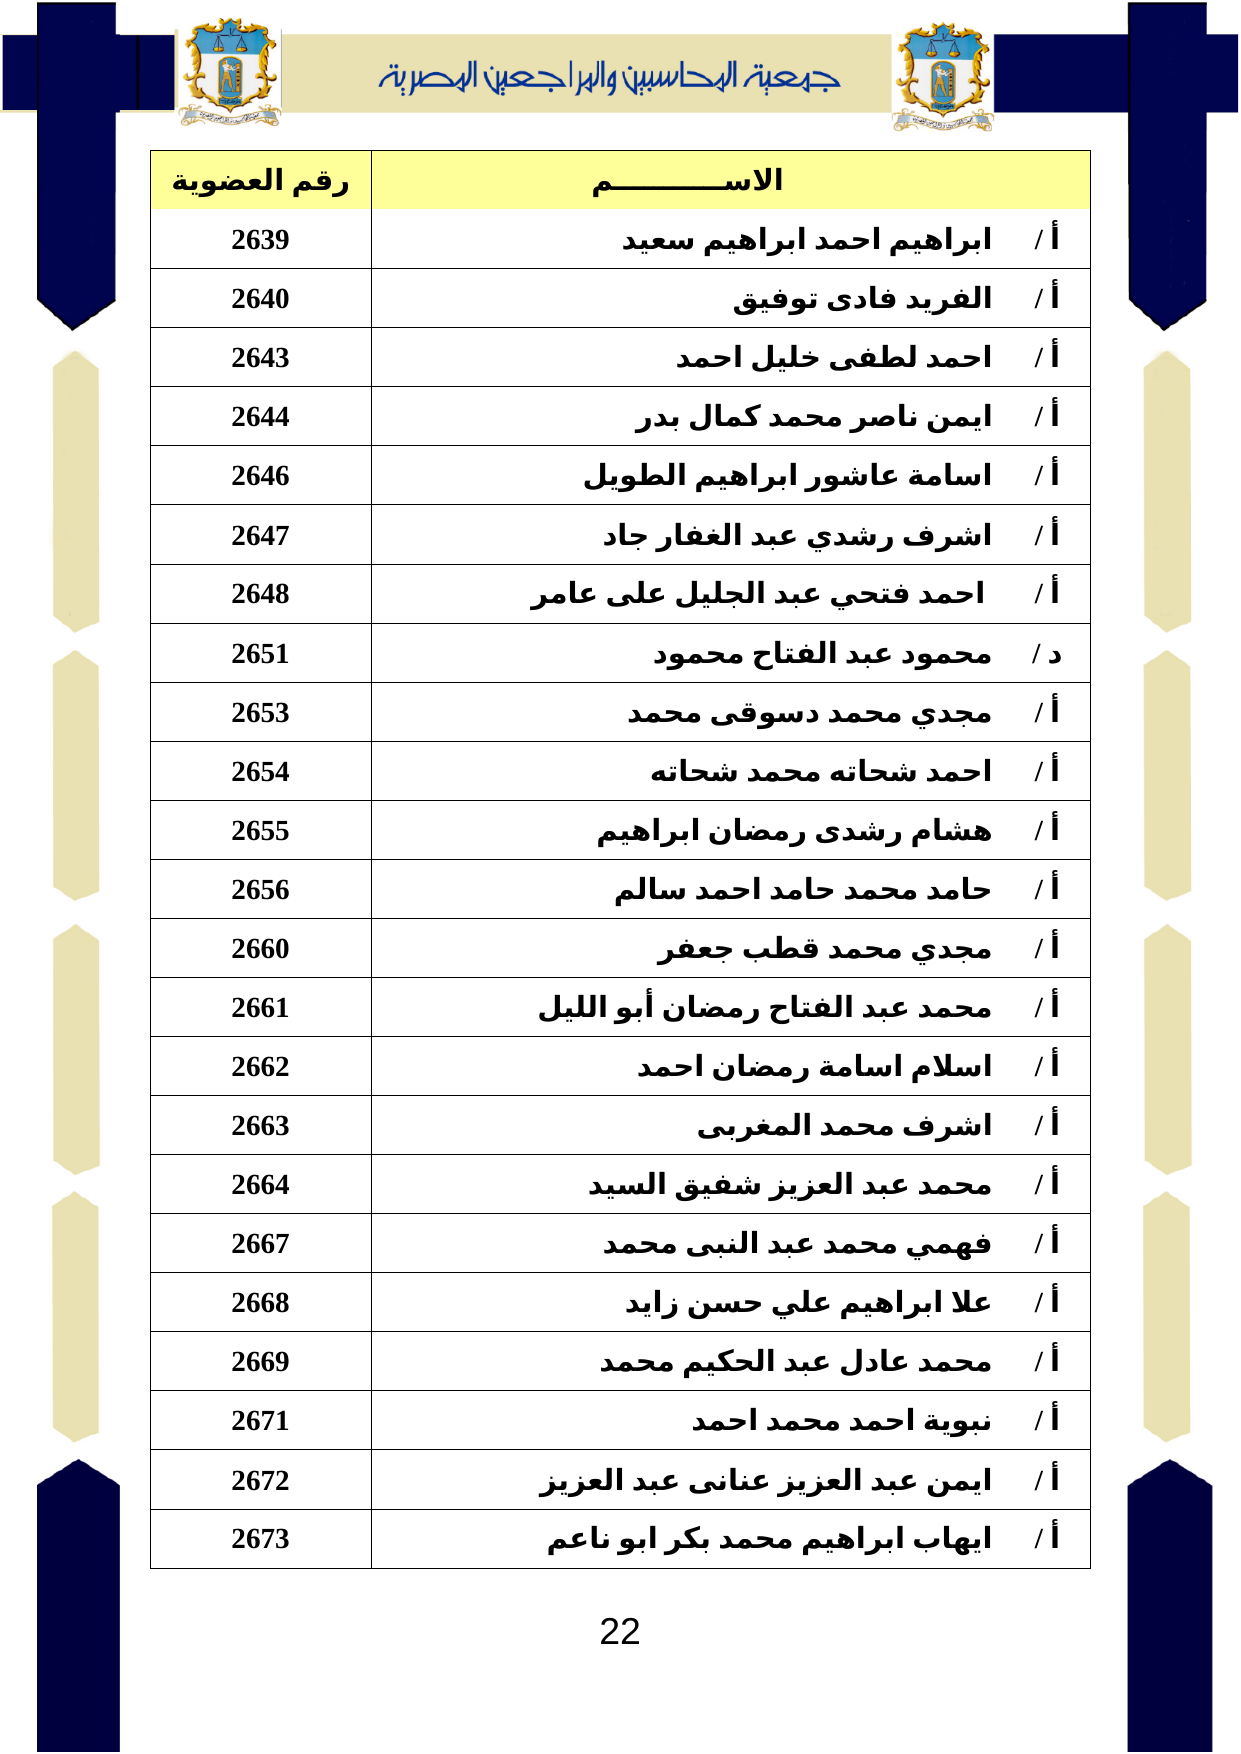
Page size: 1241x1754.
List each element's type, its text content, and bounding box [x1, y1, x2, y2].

table_cell احمد لطفى خليل احمد [372, 328, 1004, 386]
table_cell أ / [1004, 978, 1090, 1036]
table_cell أ / [1004, 1332, 1090, 1390]
table_cell 2662 [151, 1037, 371, 1095]
table_cell أ / [1004, 1391, 1090, 1449]
table_cell أ / [1004, 860, 1090, 918]
table_cell أ / [1004, 209, 1090, 268]
table_cell 2647 [151, 505, 371, 563]
table_cell 2672 [151, 1450, 371, 1508]
table_cell أ / [1004, 269, 1090, 327]
table_cell 2648 [151, 565, 371, 622]
table_cell مجدي محمد دسوقى محمد [372, 683, 1004, 741]
table_cell أ / [1004, 387, 1090, 445]
table_cell اشرف محمد المغربى [372, 1096, 1004, 1154]
table_cell اسامة عاشور ابراهيم الطويل [372, 446, 1004, 504]
table_cell علا ابراهيم علي حسن زايد [372, 1273, 1004, 1331]
table_cell أ / [1004, 1450, 1090, 1508]
table_cell 2653 [151, 683, 371, 741]
table_cell الفريد فادى توفيق [372, 269, 1004, 327]
table_cell 2667 [151, 1214, 371, 1272]
table_cell ايهاب ابراهيم محمد بكر ابو ناعم [372, 1510, 1004, 1567]
table_cell محمد عبد العزيز شفيق السيد [372, 1155, 1004, 1213]
table_cell 2668 [151, 1273, 371, 1331]
table_cell 2671 [151, 1391, 371, 1449]
table_cell 2663 [151, 1096, 371, 1154]
table_cell 2669 [151, 1332, 371, 1390]
table_cell احمد شحاته محمد شحاته [372, 742, 1004, 800]
table_header [1004, 151, 1090, 209]
table_cell فهمي محمد عبد النبى محمد [372, 1214, 1004, 1272]
table_cell أ / [1004, 446, 1090, 504]
table_cell 2644 [151, 387, 371, 445]
table_cell ابراهيم احمد ابراهيم سعيد [372, 209, 1004, 268]
table_cell 2646 [151, 446, 371, 504]
table_cell أ / [1004, 1273, 1090, 1331]
table_cell اسلام اسامة رمضان احمد [372, 1037, 1004, 1095]
table_cell أ / [1004, 565, 1090, 622]
table_cell 2651 [151, 624, 371, 682]
table_cell 2661 [151, 978, 371, 1036]
table_cell مجدي محمد قطب جعفر [372, 919, 1004, 977]
table_cell أ / [1004, 919, 1090, 977]
table_cell محمد عبد الفتاح رمضان أبو الليل [372, 978, 1004, 1036]
table_cell أ / [1004, 328, 1090, 386]
table_cell 2639 [151, 209, 371, 268]
table_cell نبوية احمد محمد احمد [372, 1391, 1004, 1449]
table_cell أ / [1004, 1037, 1090, 1095]
table_header الاســـــــــــم [372, 151, 1004, 209]
table_cell د / [1004, 624, 1090, 682]
table_cell أ / [1004, 1155, 1090, 1213]
table_cell 2640 [151, 269, 371, 327]
picture [0, 0, 1241, 1752]
table_cell 2660 [151, 919, 371, 977]
table_cell أ / [1004, 801, 1090, 859]
table_cell أ / [1004, 1096, 1090, 1154]
table_cell أ / [1004, 1214, 1090, 1272]
table_cell محمد عادل عبد الحكيم محمد [372, 1332, 1004, 1390]
table_cell ايمن عبد العزيز عنانى عبد العزيز [372, 1450, 1004, 1508]
table_cell احمد فتحي عبد الجليل على عامر [372, 565, 1004, 622]
table_cell اشرف رشدي عبد الغفار جاد [372, 505, 1004, 563]
table_header رقم العضوية [151, 151, 371, 209]
table_cell أ / [1004, 505, 1090, 563]
table_cell 2655 [151, 801, 371, 859]
table_cell 2673 [151, 1510, 371, 1567]
table_cell هشام رشدى رمضان ابراهيم [372, 801, 1004, 859]
table_cell 2664 [151, 1155, 371, 1213]
table_cell أ / [1004, 742, 1090, 800]
table_cell 2643 [151, 328, 371, 386]
table_cell أ / [1004, 1510, 1090, 1567]
table_cell ايمن ناصر محمد كمال بدر [372, 387, 1004, 445]
table_cell حامد محمد حامد احمد سالم [372, 860, 1004, 918]
table_cell 2656 [151, 860, 371, 918]
table_cell 2654 [151, 742, 371, 800]
table_cell أ / [1004, 683, 1090, 741]
table_cell محمود عبد الفتاح محمود [372, 624, 1004, 682]
